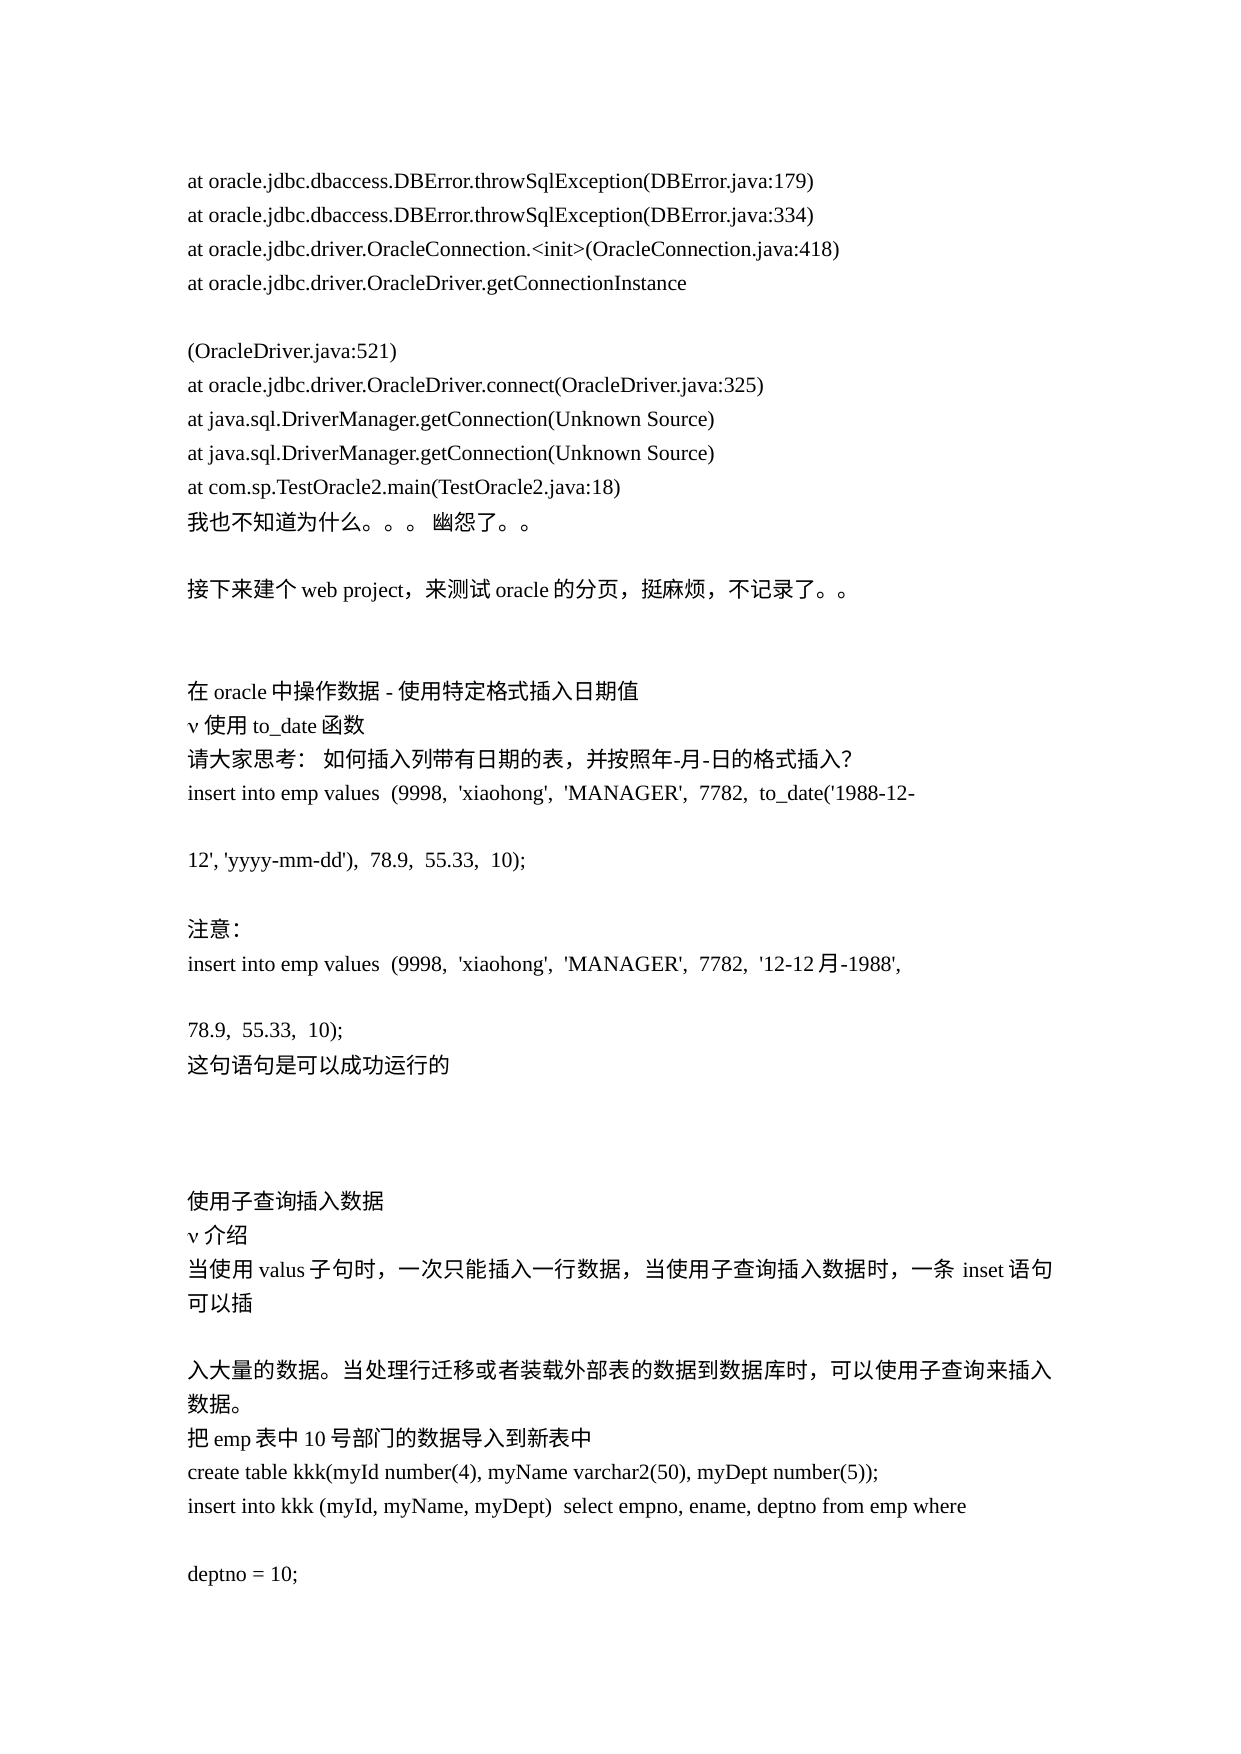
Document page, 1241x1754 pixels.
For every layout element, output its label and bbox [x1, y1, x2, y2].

text [187, 164, 1053, 1590]
